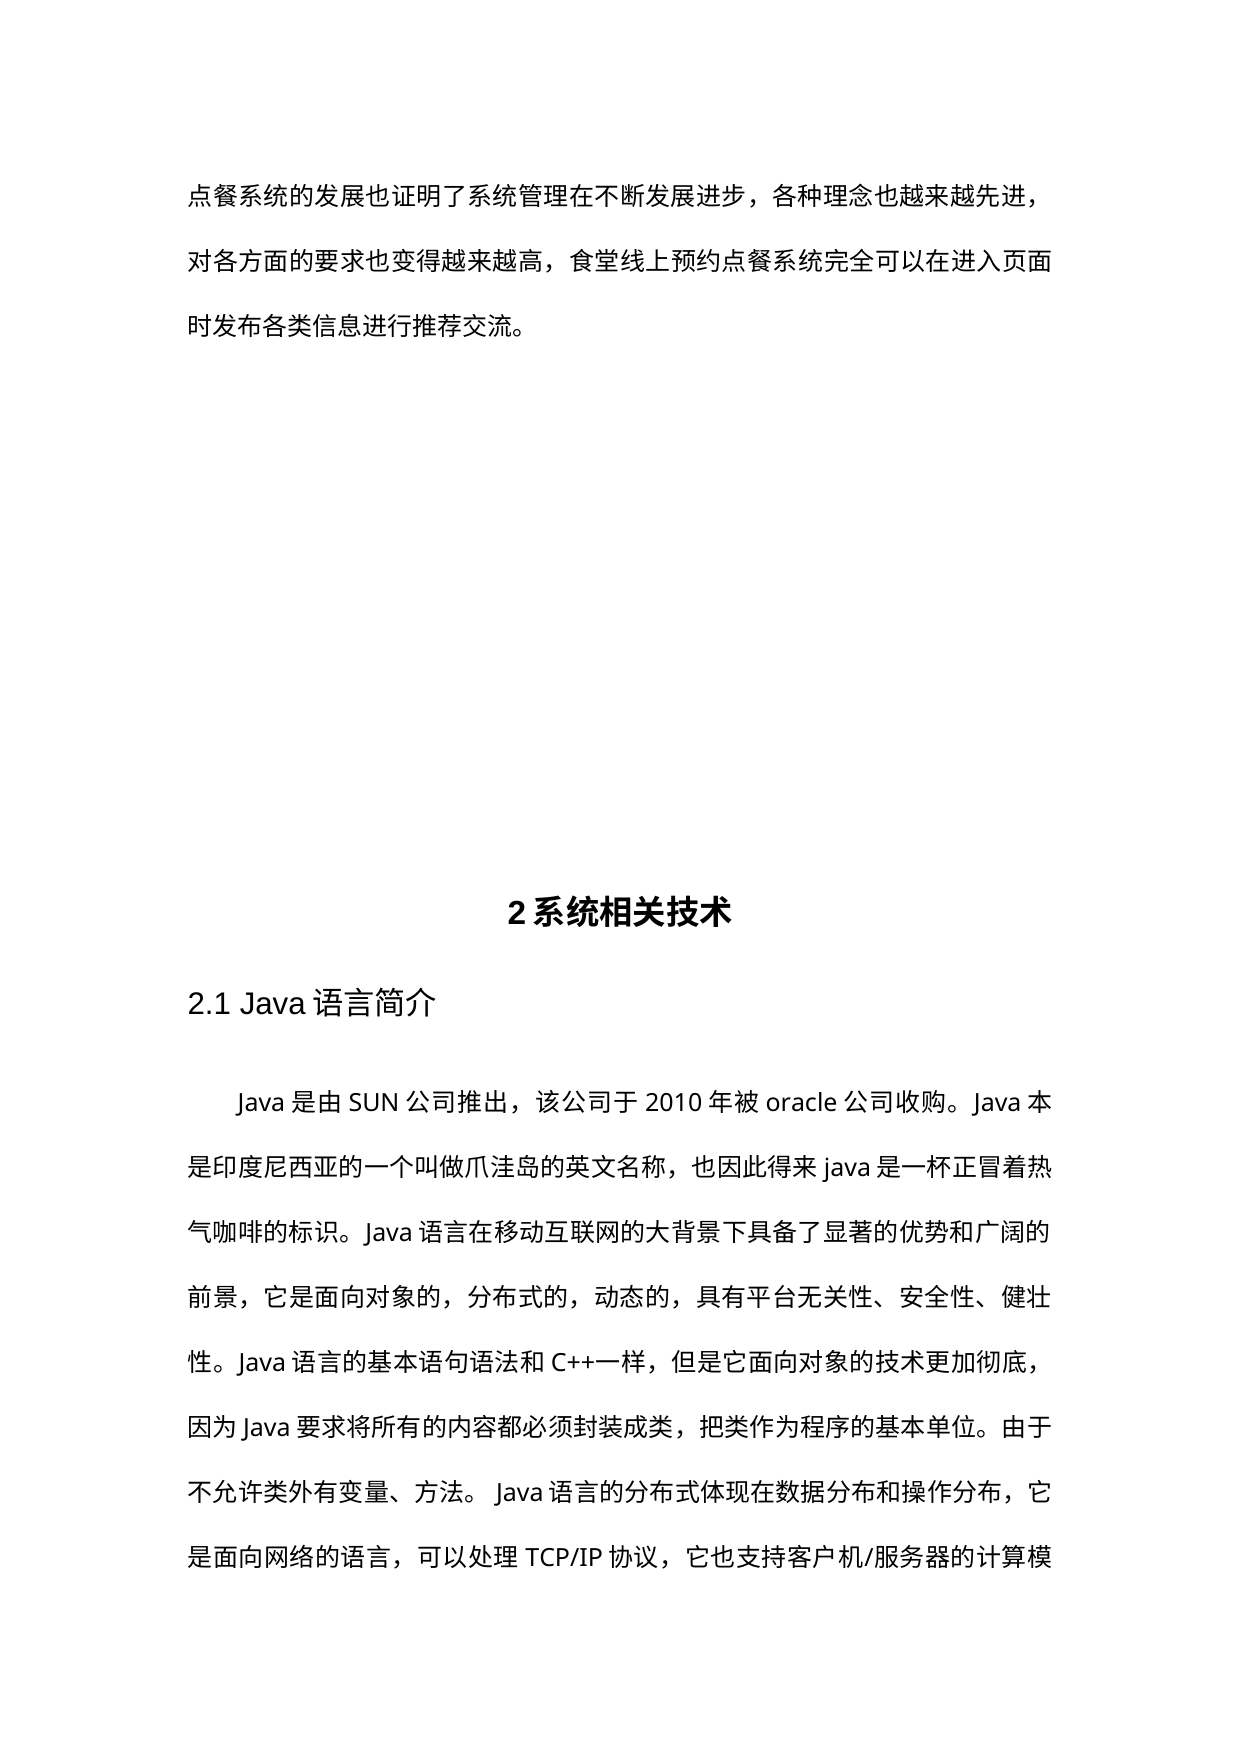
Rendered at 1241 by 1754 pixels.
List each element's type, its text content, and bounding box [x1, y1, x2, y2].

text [187, 1068, 1053, 1588]
subtitle 2.1 Java语言简介 [187, 968, 1053, 1033]
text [187, 162, 1053, 357]
subtitle 2系统相关技术 [187, 877, 1053, 942]
